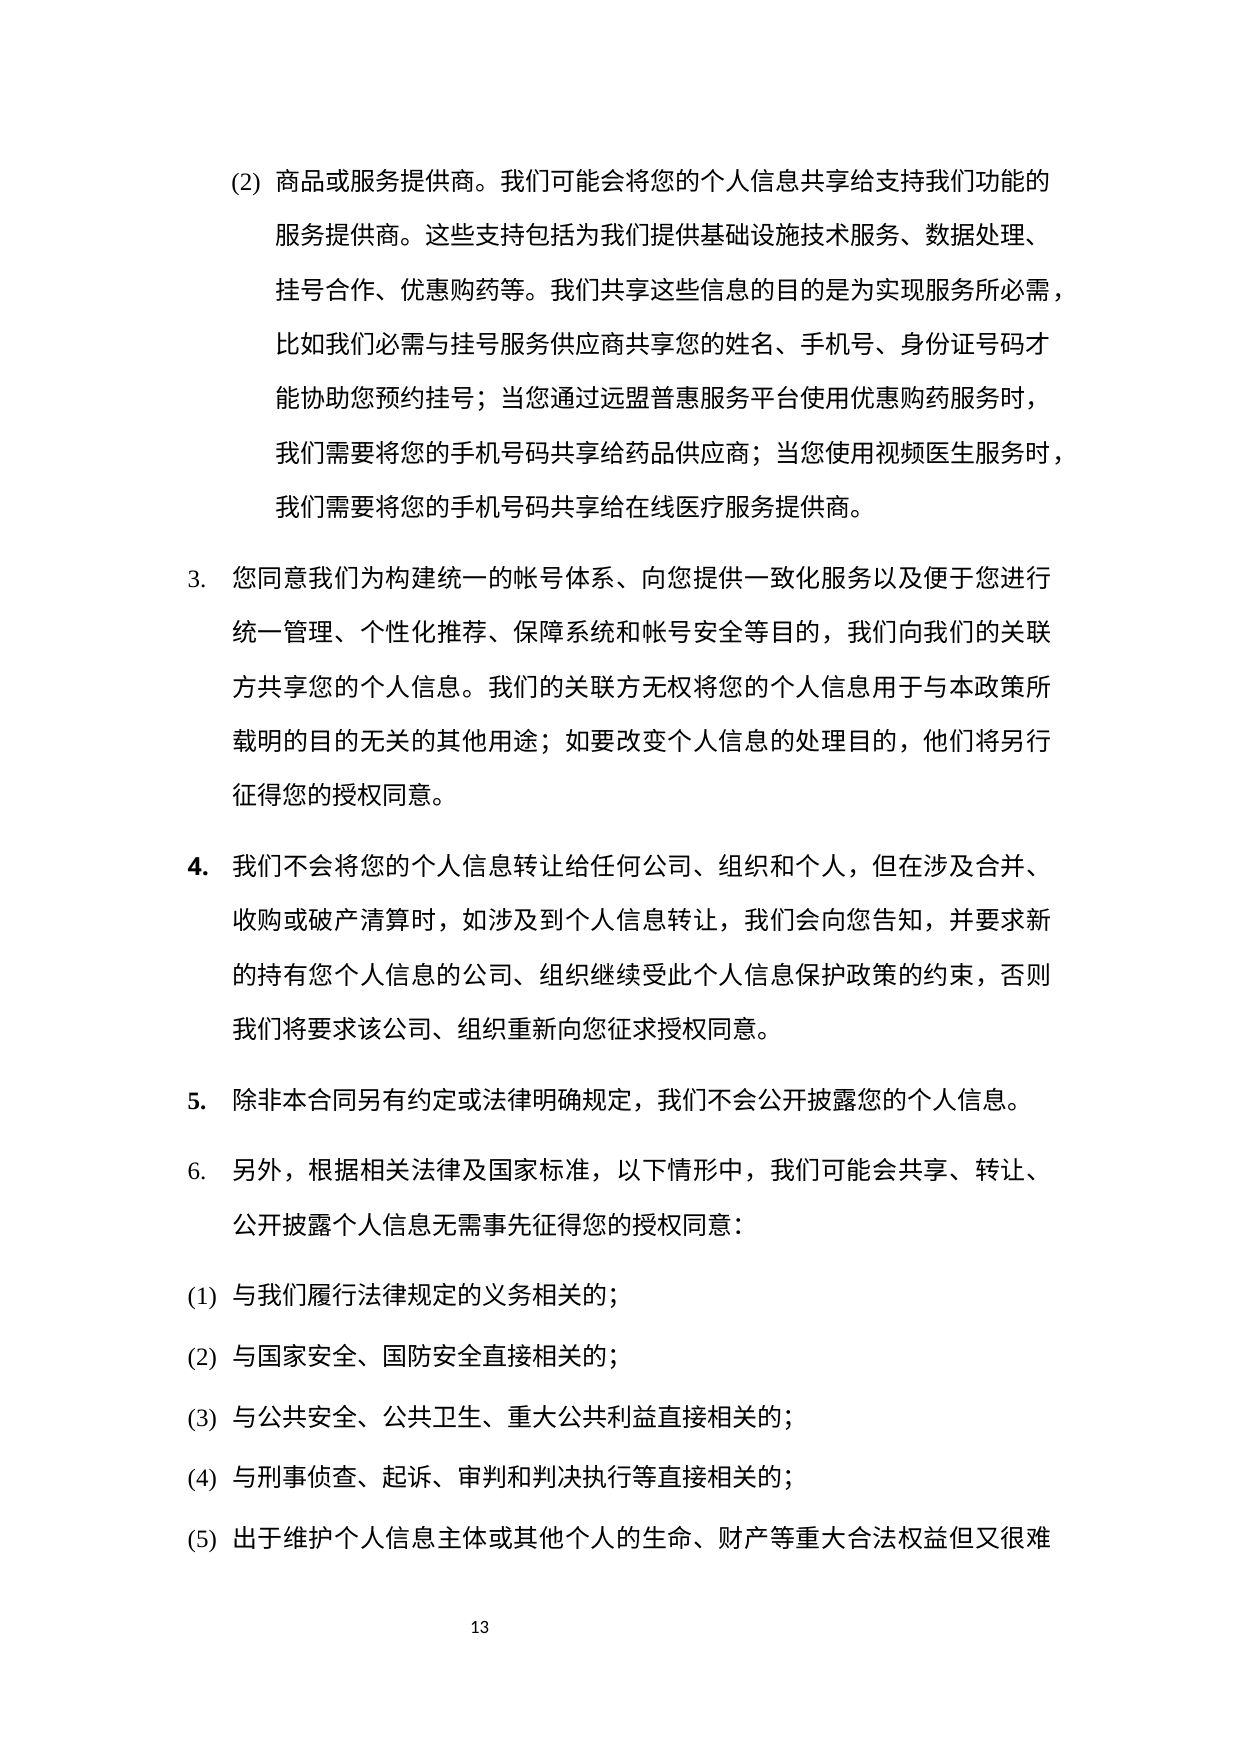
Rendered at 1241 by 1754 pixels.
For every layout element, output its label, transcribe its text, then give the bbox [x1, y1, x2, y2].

list 与国家安全、国防安全直接相关的； [187, 1336, 1053, 1373]
list 您同意我们为构建统一的帐号体系、向您提供一致化服务以及便于您进行统一管理、个性化推荐、保障系统和帐号安全等目的，我们向我们的关联方共享您的个人信息。我们的关联方无权将您的个人信息用于与本政策所载明的目的无关的其他用途；如要改变个人信息的处理目的，他们将另行征得您的授权同意。 [187, 558, 1053, 812]
list 与公共安全、公共卫生、重大公共利益直接相关的； [187, 1397, 1053, 1433]
list 另外，根据相关法律及国家标准，以下情形中，我们可能会共享、转让、公开披露个人信息无需事先征得您的授权同意： [187, 1151, 1053, 1241]
list 我们不会将您的个人信息转让给任何公司、组织和个人，但在涉及合并、收购或破产清算时，如涉及到个人信息转让，我们会向您告知，并要求新的持有您个人信息的公司、组织继续受此个人信息保护政策的约束，否则我们将要求该公司、组织重新向您征求授权同意。 [187, 846, 1053, 1046]
list 除非本合同另有约定或法律明确规定，我们不会公开披露您的个人信息。 [187, 1080, 1053, 1116]
list 与我们履行法律规定的义务相关的； [187, 1276, 1053, 1312]
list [187, 1518, 1053, 1554]
list 与刑事侦查、起诉、审判和判决执行等直接相关的； [187, 1458, 1053, 1494]
list 商品或服务提供商。我们可能会将您的个人信息共享给支持我们功能的服务提供商。这些支持包括为我们提供基础设施技术服务、数据处理、挂号合作、优惠购药等。我们共享这些信息的目的是为实现服务所必需，比如我们必需与挂号服务供应商共享您的姓名、手机号、身份证号码才能协助您预约挂号；当您通过远盟普惠服务平台使用优惠购药服务时，我们需要将您的手机号码共享给药品供应商；当您使用视频医生服务时，我们需要将您的手机号码共享给在线医疗服务提供商。 [231, 161, 1053, 524]
